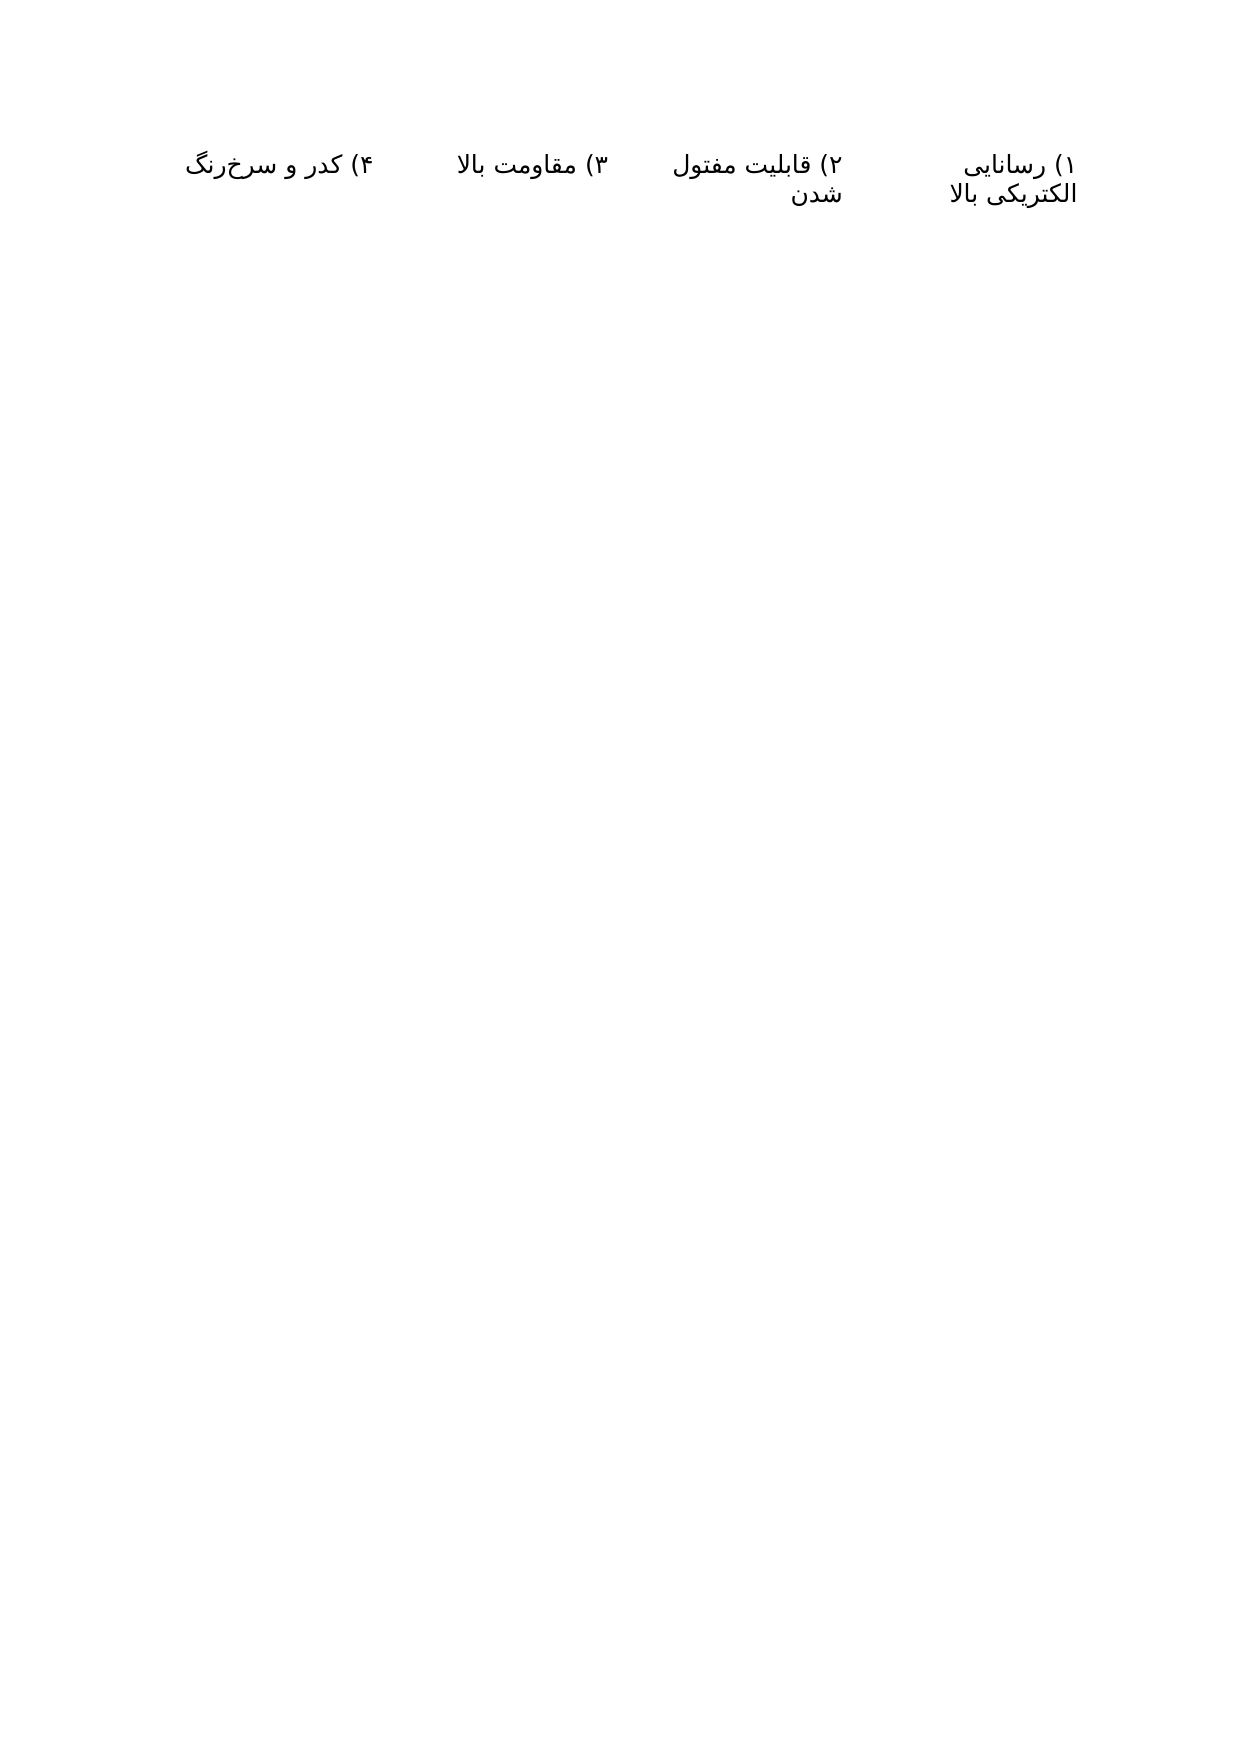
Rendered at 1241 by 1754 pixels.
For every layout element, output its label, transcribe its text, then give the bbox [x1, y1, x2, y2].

table_cell ۳)‌ مقاومت بالا [385, 150, 619, 208]
table_cell ۲) قابلیت مفتول شدن [619, 150, 854, 208]
table_cell ۱) رسانایی الکتریکی بالا [854, 150, 1088, 208]
table_cell ۴) کدر و سرخ‌رنگ [150, 150, 385, 208]
